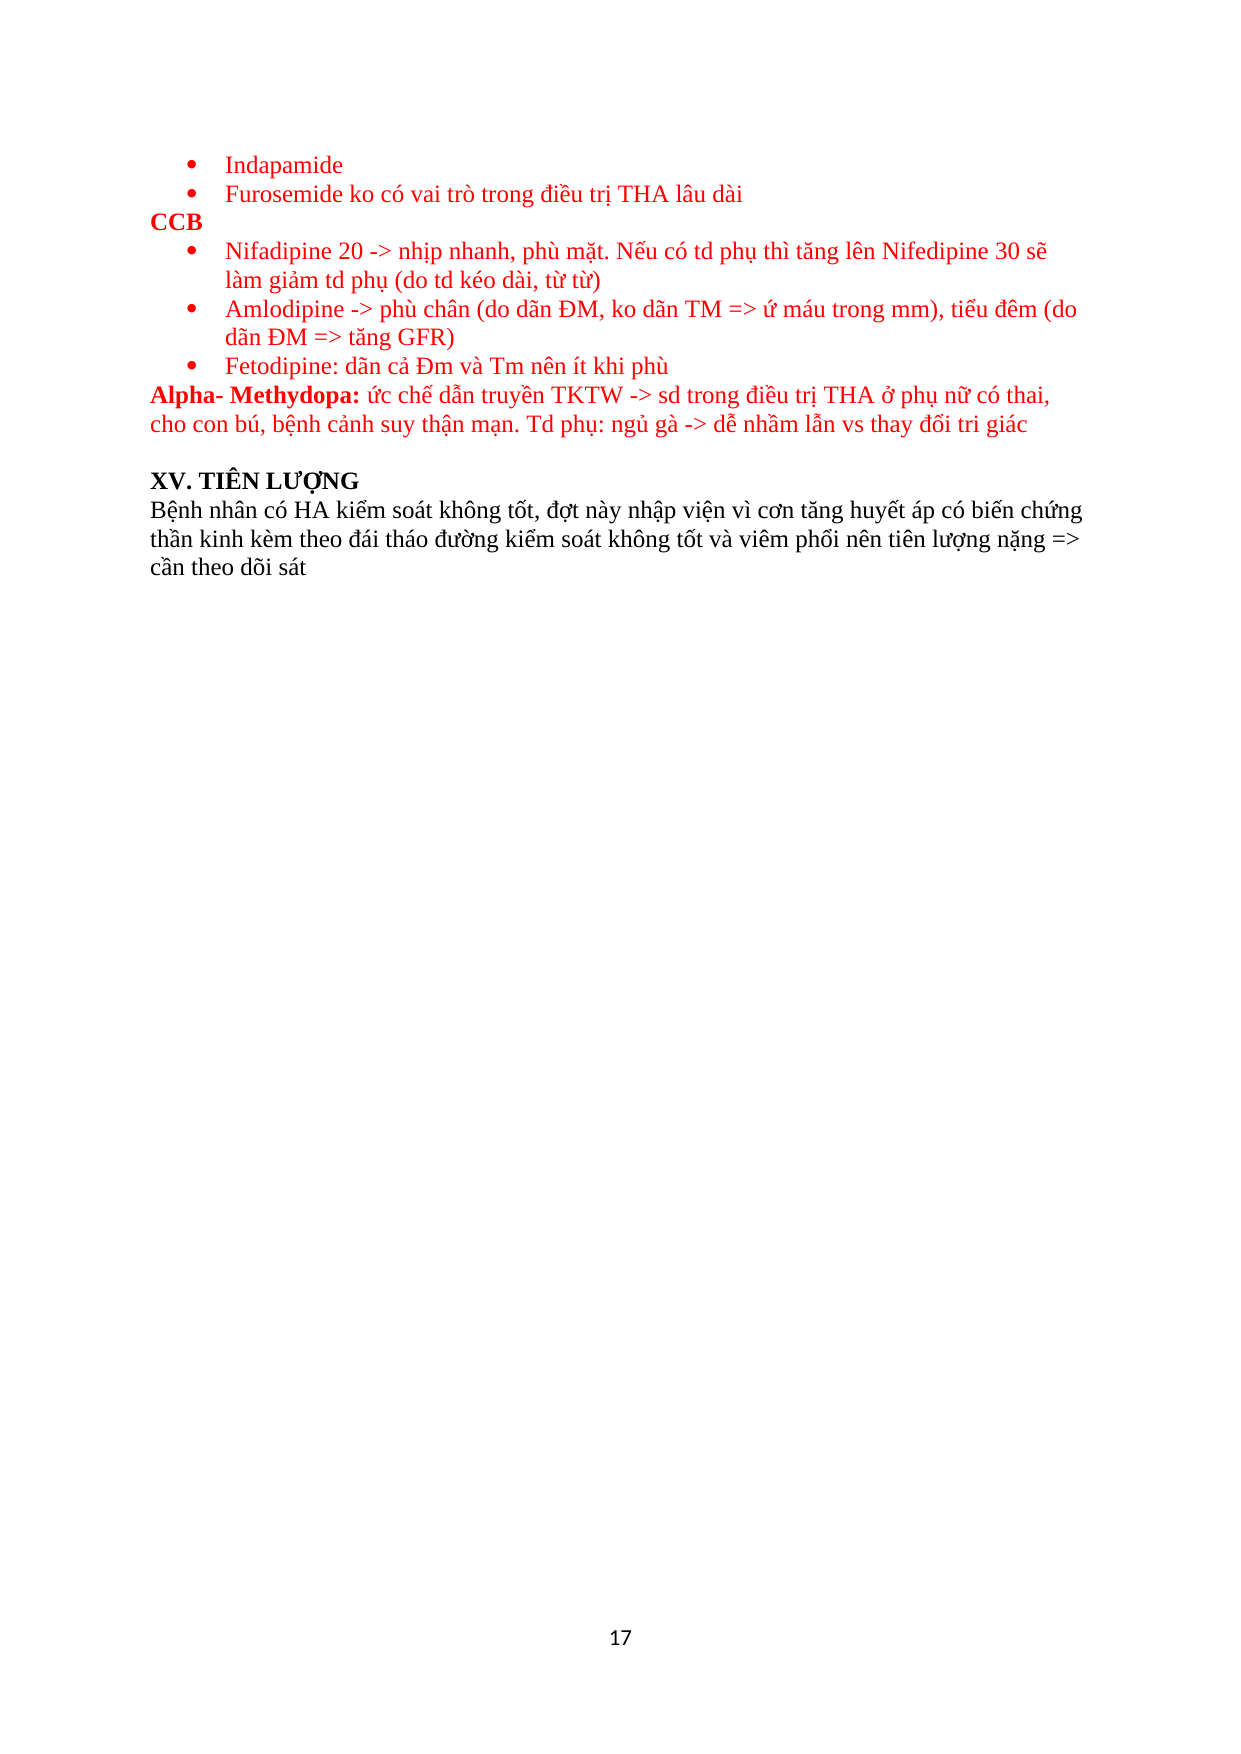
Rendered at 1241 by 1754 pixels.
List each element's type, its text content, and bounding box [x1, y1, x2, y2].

list Furosemide ko có vai trò trong điều trị THA lâu dài [187, 179, 1090, 207]
text XV. TIÊN LƯỢNG [150, 466, 1090, 495]
list Nifadipine 20 -> nhịp nhanh, phù mặt. Nếu có td phụ thì tăng lên Nifedipine 30 sẽ làm giảm td phụ (do td kéo dài, từ từ) [187, 236, 1090, 294]
list Amlodipine -> phù chân (do dãn ĐM, ko dãn TM => ứ máu trong mm), tiểu đêm (do dãn ĐM => tăng GFR) [187, 294, 1090, 351]
list Indapamide [187, 150, 1090, 179]
text Bệnh nhân có HA kiểm soát không tốt, đợt này nhập viện vì cơn tăng huyết áp có biến chứng thần kinh kèm theo đái tháo đường kiểm soát không tốt và viêm phổi nên tiên lượng nặng => cần theo dõi sát [150, 495, 1090, 581]
text CCB [150, 207, 1090, 236]
text Alpha- Methydopa: ức chế dẫn truyền TKTW -> sd trong điều trị THA ở phụ nữ có thai, cho con bú, bệnh cảnh suy thận mạn. Td phụ: ngủ gà -> dễ nhầm lẫn vs thay đổi tri giác [150, 380, 1090, 437]
list Fetodipine: dãn cả Đm và Tm nên ít khi phù [187, 351, 1090, 380]
